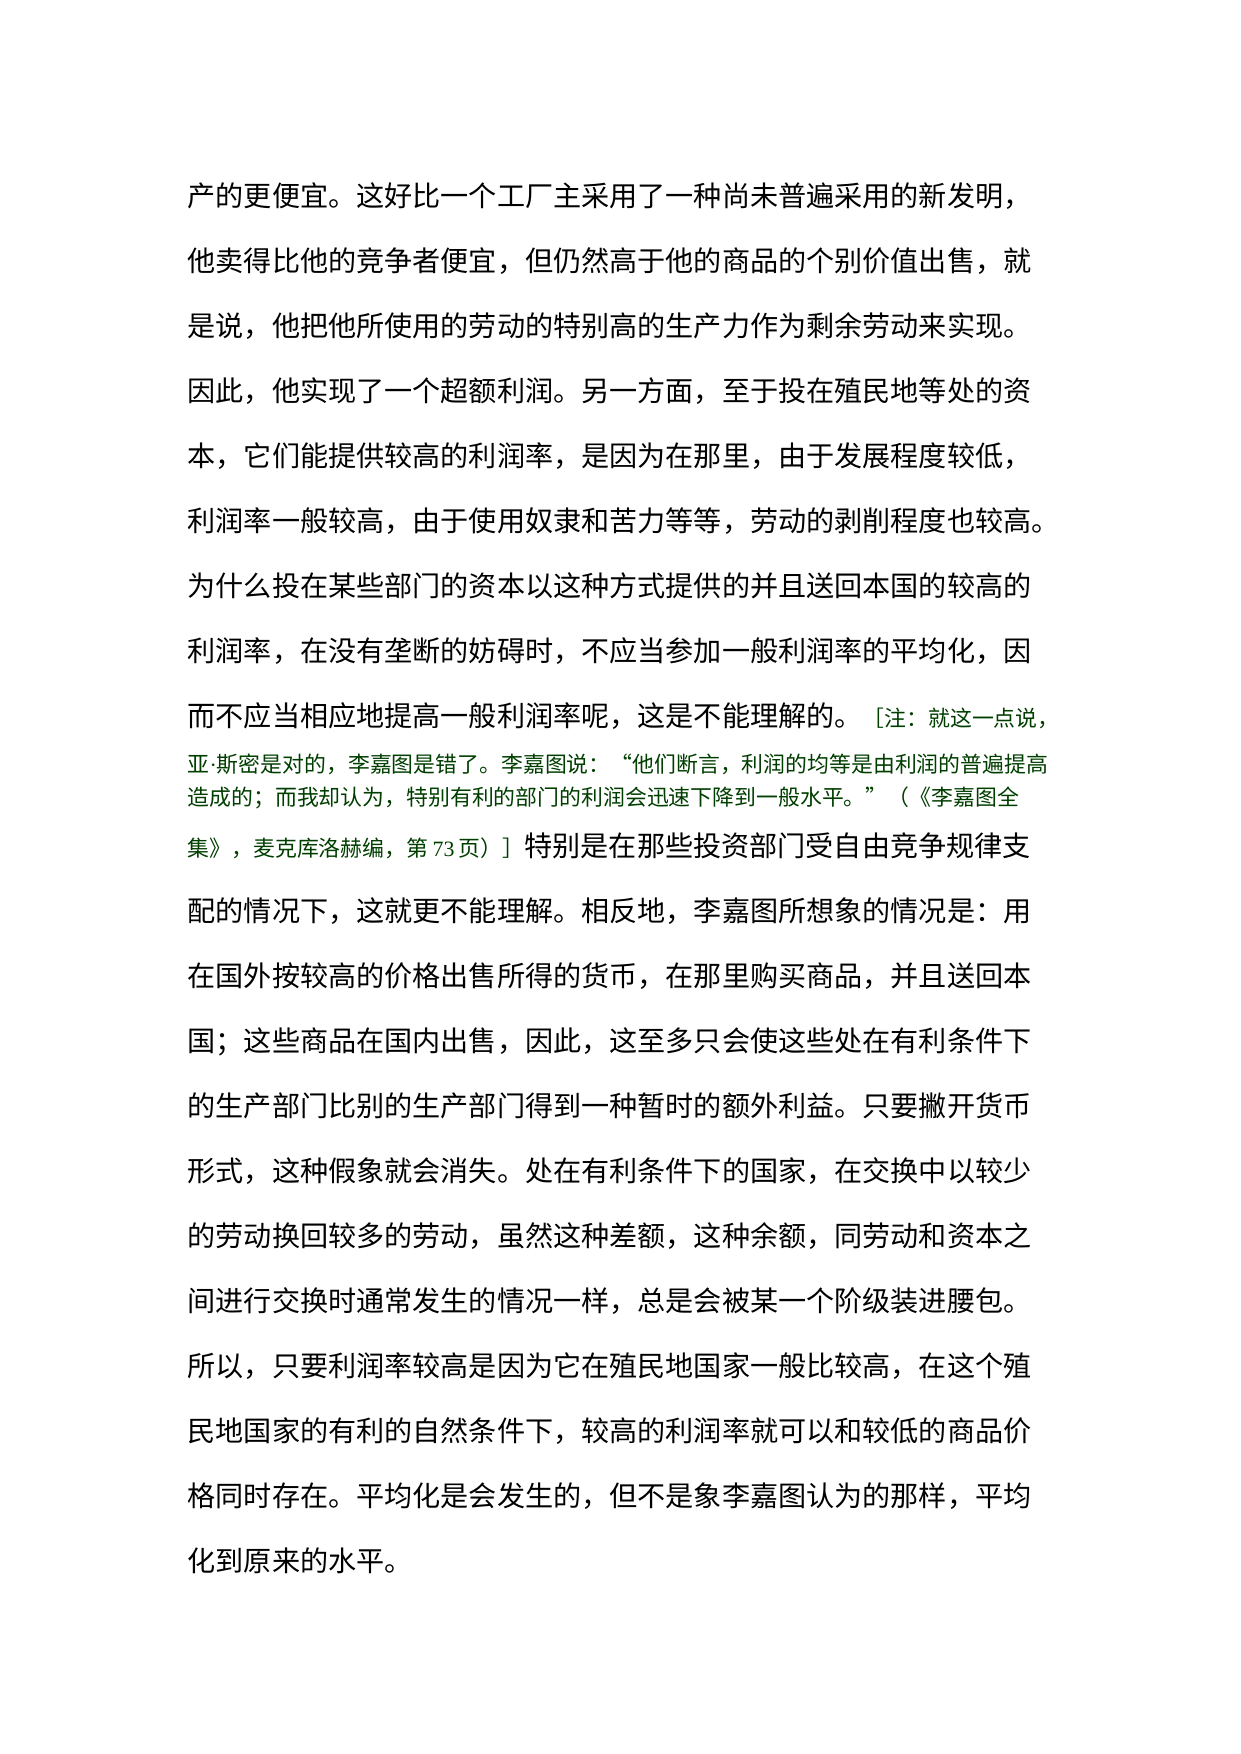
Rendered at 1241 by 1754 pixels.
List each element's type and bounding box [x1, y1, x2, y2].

text [187, 162, 1053, 1592]
